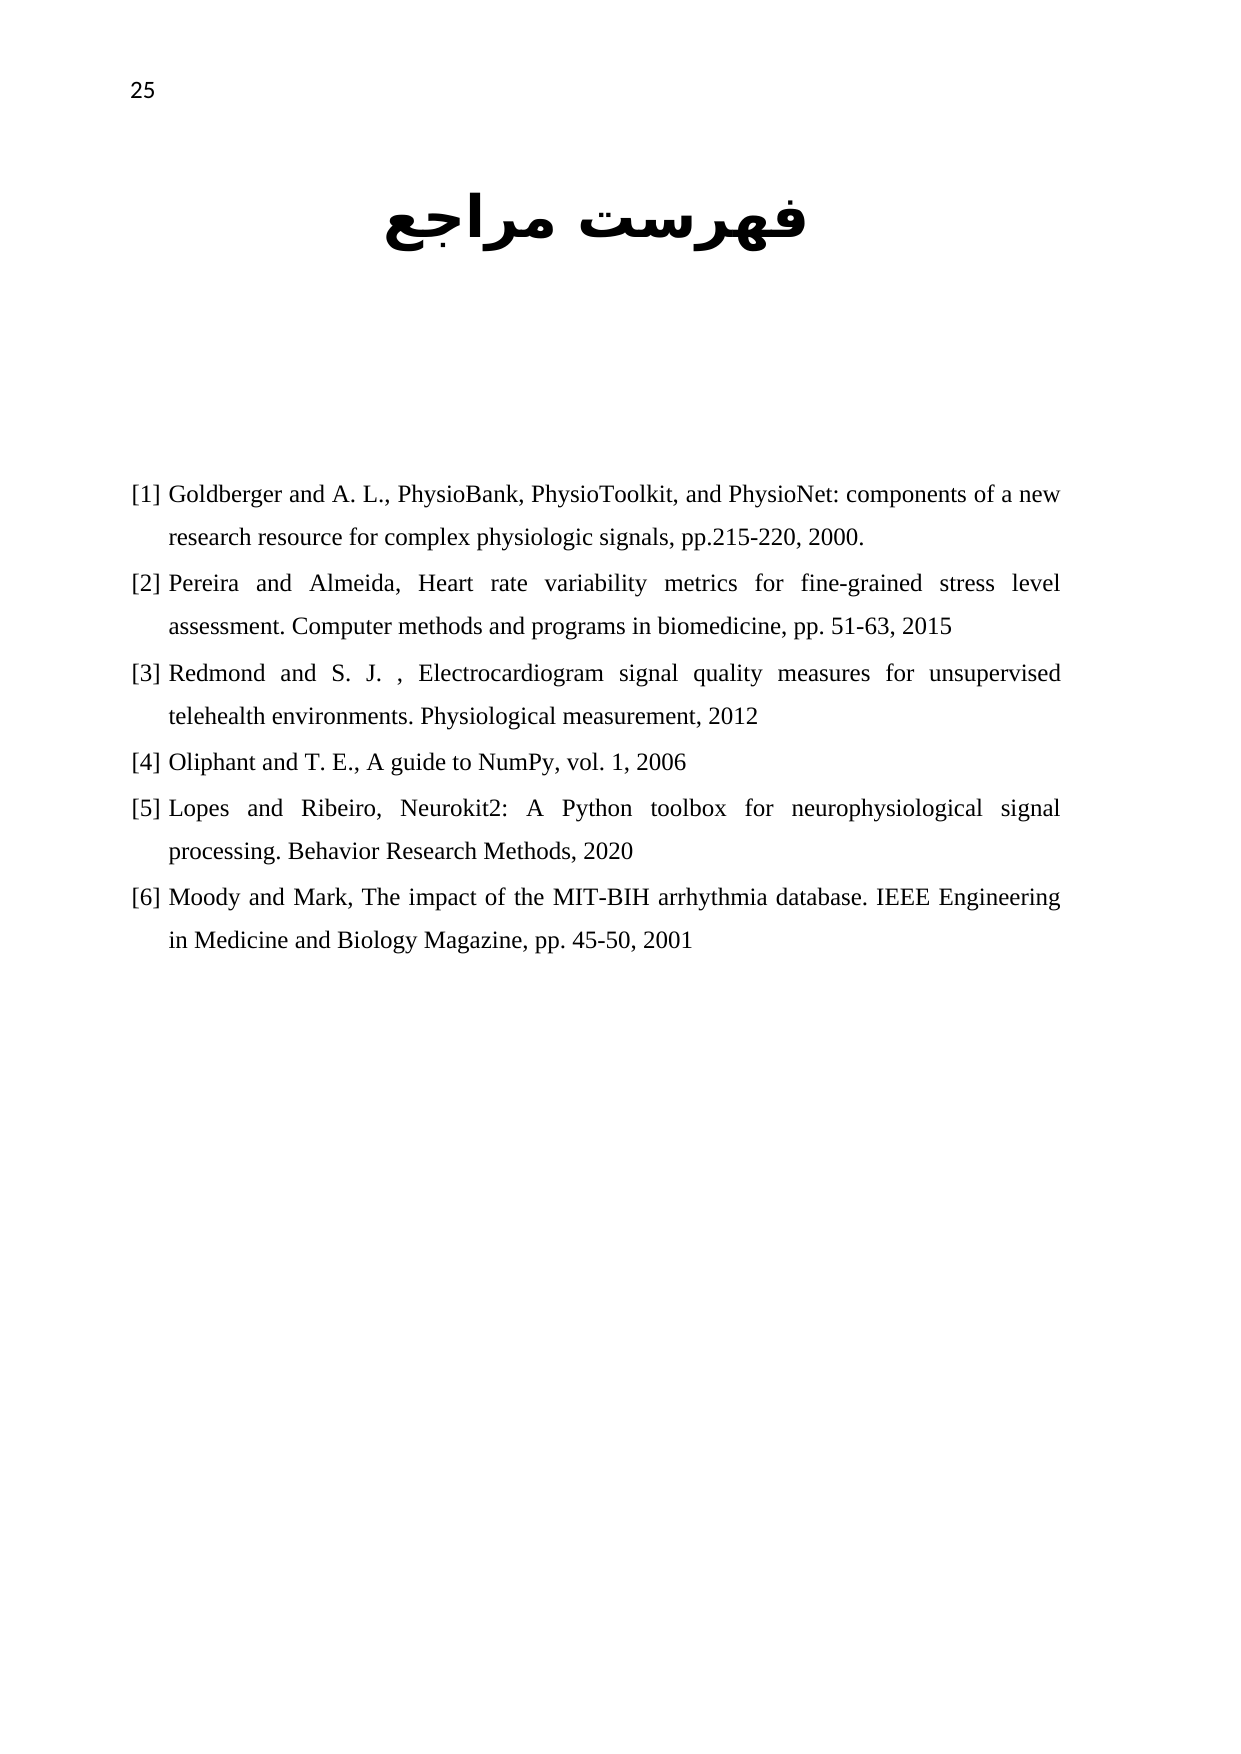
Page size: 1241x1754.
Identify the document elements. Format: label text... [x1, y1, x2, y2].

table_cell [5] [130, 791, 167, 881]
table_header Goldberger and A. L., PhysioBank, PhysioToolkit, and PhysioNet: components of a new research resource for complex physiologic signals, pp.215-220, 2000. [167, 478, 1063, 567]
table_cell Pereira and Almeida, Heart rate variability metrics for fine-grained stress level assessment. Computer methods and programs in biomedicine, pp. 51-63, 2015 [167, 567, 1063, 656]
table_cell [2] [130, 567, 167, 656]
table_cell [4] [130, 745, 167, 791]
table_cell Lopes and Ribeiro, Neurokit2: A Python toolbox for neurophysiological signal processing. Behavior Research Methods, 2020 [167, 791, 1063, 881]
table_cell [3] [130, 656, 167, 745]
table_cell Redmond and S. J. , Electrocardiogram signal quality measures for unsupervised telehealth environments. Physiological measurement, 2012 [167, 656, 1063, 745]
table_cell [6] [130, 881, 167, 970]
table_header [1] [130, 478, 167, 567]
subtitle فهرست مراجع‏ [130, 184, 1063, 252]
table_cell Moody and Mark, The impact of the MIT-BIH arrhythmia database. IEEE Engineering in Medicine and Biology Magazine, pp. 45-50, 2001 [167, 881, 1063, 970]
table_cell Oliphant and T. E., A guide to NumPy, vol. 1, 2006 [167, 745, 1063, 791]
